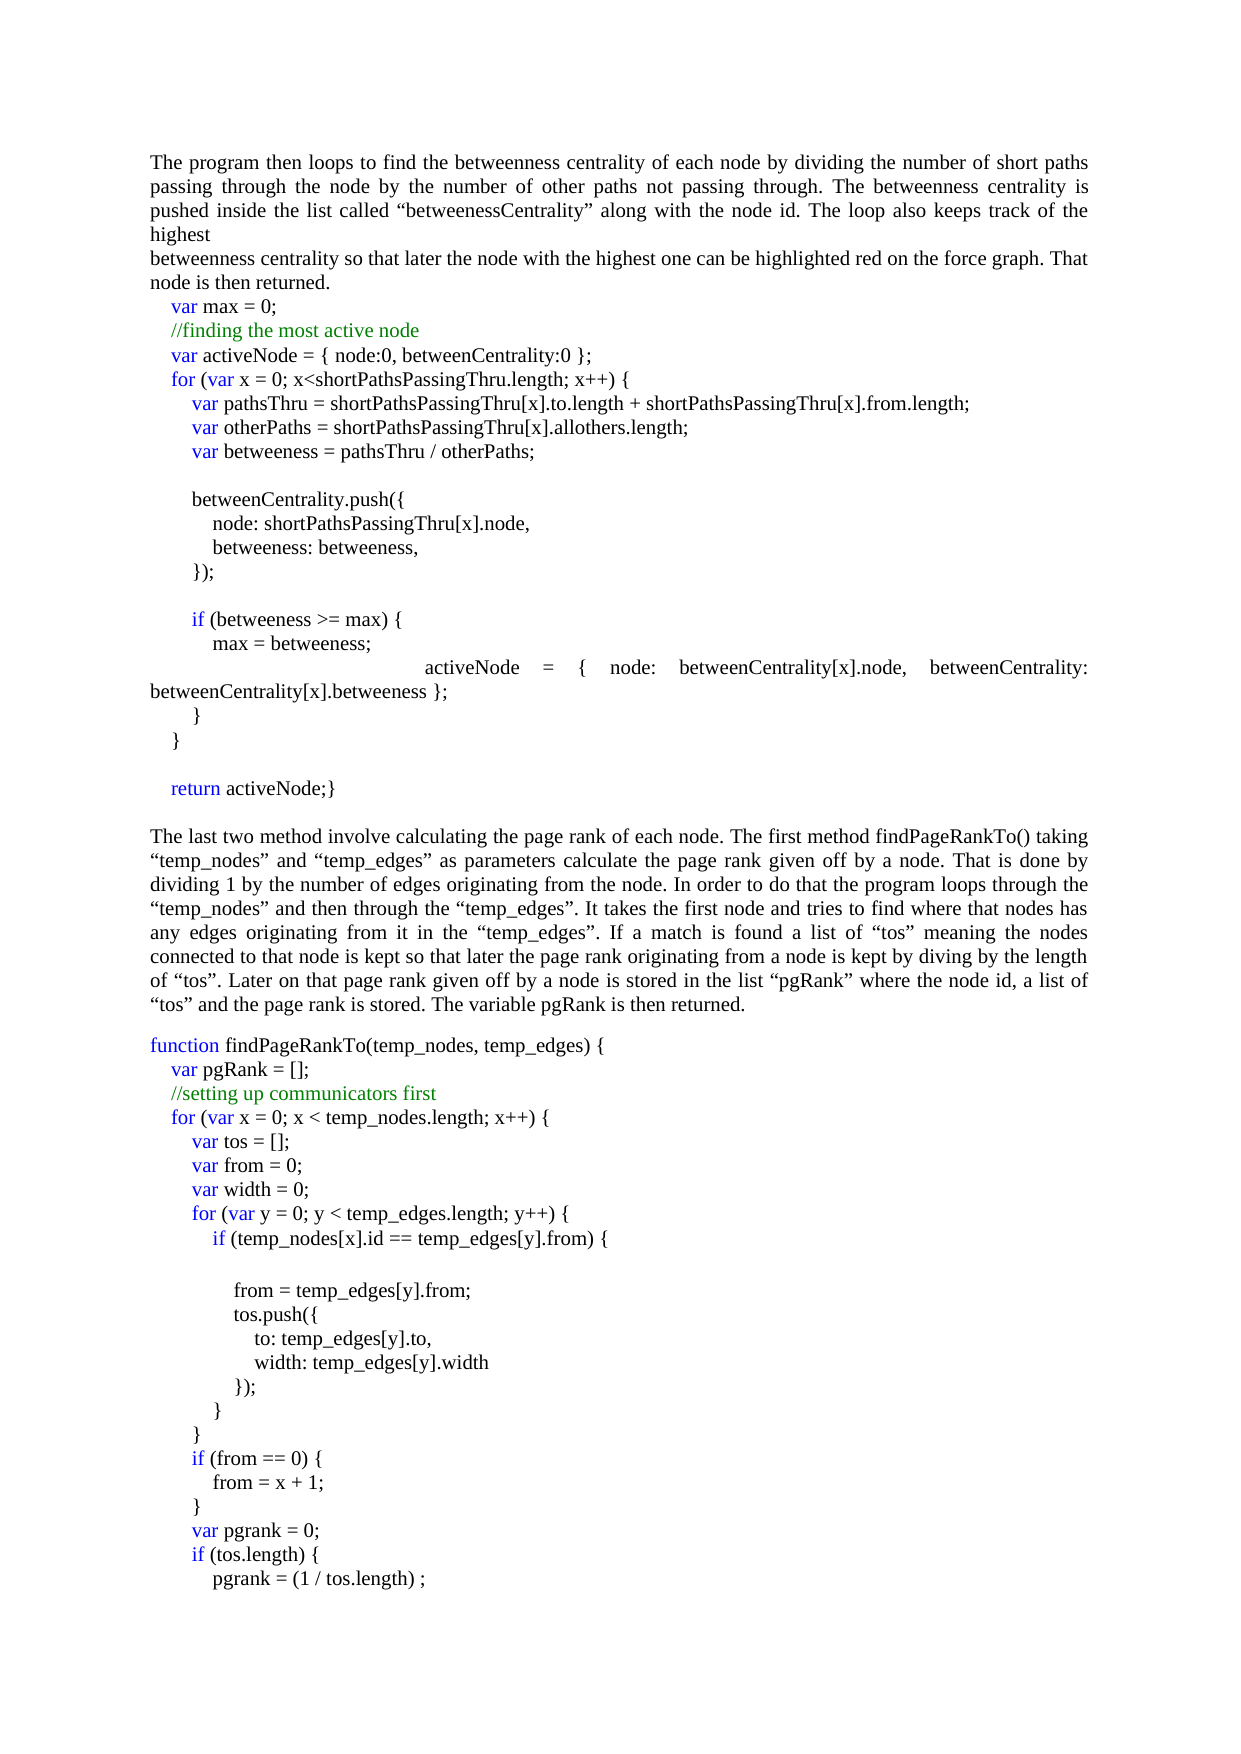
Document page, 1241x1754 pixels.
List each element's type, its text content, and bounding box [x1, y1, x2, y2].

text betweenness centrality so that later the node with the highest one can be highlighted red on the force graph. That node is then returned. [150, 246, 1090, 294]
text } [150, 703, 1090, 727]
text var pgRank = []; [150, 1057, 1090, 1081]
text to: temp_edges[y].to, [150, 1326, 1090, 1350]
text } [150, 1422, 1090, 1446]
text var width = 0; [150, 1177, 1090, 1201]
text } [150, 727, 1090, 752]
text betweenCentrality.push({ [150, 487, 1090, 511]
text max = betweeness; [150, 631, 1090, 655]
text if (temp_nodes[x].id == temp_edges[y].from) { [150, 1225, 1090, 1249]
text from = x + 1; [150, 1470, 1090, 1494]
text } [150, 1398, 1090, 1422]
text function findPageRankTo(temp_nodes, temp_edges) { [150, 1033, 1090, 1057]
text var otherPaths = shortPathsPassingThru[x].allothers.length; [150, 415, 1090, 439]
text from = temp_edges[y].from; [150, 1277, 1090, 1302]
text The program then loops to find the betweenness centrality of each node by dividing the number of short paths passing through the node by the number of other paths not passing through. The betweenness centrality is pushed inside the list called “betweenessCentrality” along with the node id. The loop also keeps track of the highest [150, 150, 1090, 246]
text for (var y = 0; y < temp_edges.length; y++) { [150, 1201, 1090, 1225]
text for (var x = 0; x < temp_nodes.length; x++) { [150, 1105, 1090, 1129]
text var pgrank = 0; [150, 1518, 1090, 1542]
text if (betweeness >= max) { [150, 607, 1090, 631]
text var betweeness = pathsThru / otherPaths; [150, 439, 1090, 463]
text betweeness: betweeness, [150, 535, 1090, 559]
text //setting up communicators first [150, 1081, 1090, 1105]
text if (tos.length) { [150, 1542, 1090, 1566]
text width: temp_edges[y].width [150, 1350, 1090, 1374]
text }); [150, 559, 1090, 583]
text The last two method involve calculating the page rank of each node. The first method findPageRankTo() taking “temp_nodes” and “temp_edges” as parameters calculate the page rank given off by a node. That is done by dividing 1 by the number of edges originating from the node. In order to do that the program loops through the “temp_nodes” and then through the “temp_edges”. It takes the first node and tries to find where that nodes has any edges originating from it in the “temp_edges”. If a match is found a list of “tos” meaning the nodes connected to that node is kept so that later the page rank originating from a node is kept by diving by the length of “tos”. Later on that page rank given off by a node is stored in the list “pgRank” where the node id, a list of “tos” and the page rank is stored. The variable pgRank is then returned. [150, 824, 1090, 1016]
text return activeNode;} [150, 776, 1090, 800]
text var from = 0; [150, 1153, 1090, 1177]
text var pathsThru = shortPathsPassingThru[x].to.length + shortPathsPassingThru[x].from.length; [150, 391, 1090, 415]
text for (var x = 0; x<shortPathsPassingThru.length; x++) { [150, 367, 1090, 391]
text } [150, 1494, 1090, 1518]
text if (from == 0) { [150, 1446, 1090, 1470]
text }); [150, 1374, 1090, 1398]
text var tos = []; [150, 1129, 1090, 1153]
text tos.push({ [150, 1302, 1090, 1326]
text pgrank = (1 / tos.length) ; [150, 1566, 1090, 1590]
text node: shortPathsPassingThru[x].node, [150, 511, 1090, 535]
text //finding the most active node [150, 318, 1090, 342]
text var max = 0; [150, 294, 1090, 318]
text var activeNode = { node:0, betweenCentrality:0 }; [150, 342, 1090, 367]
text activeNode = { node: betweenCentrality[x].node, betweenCentrality: betweenCentrality[x].betweeness }; [150, 655, 1090, 703]
